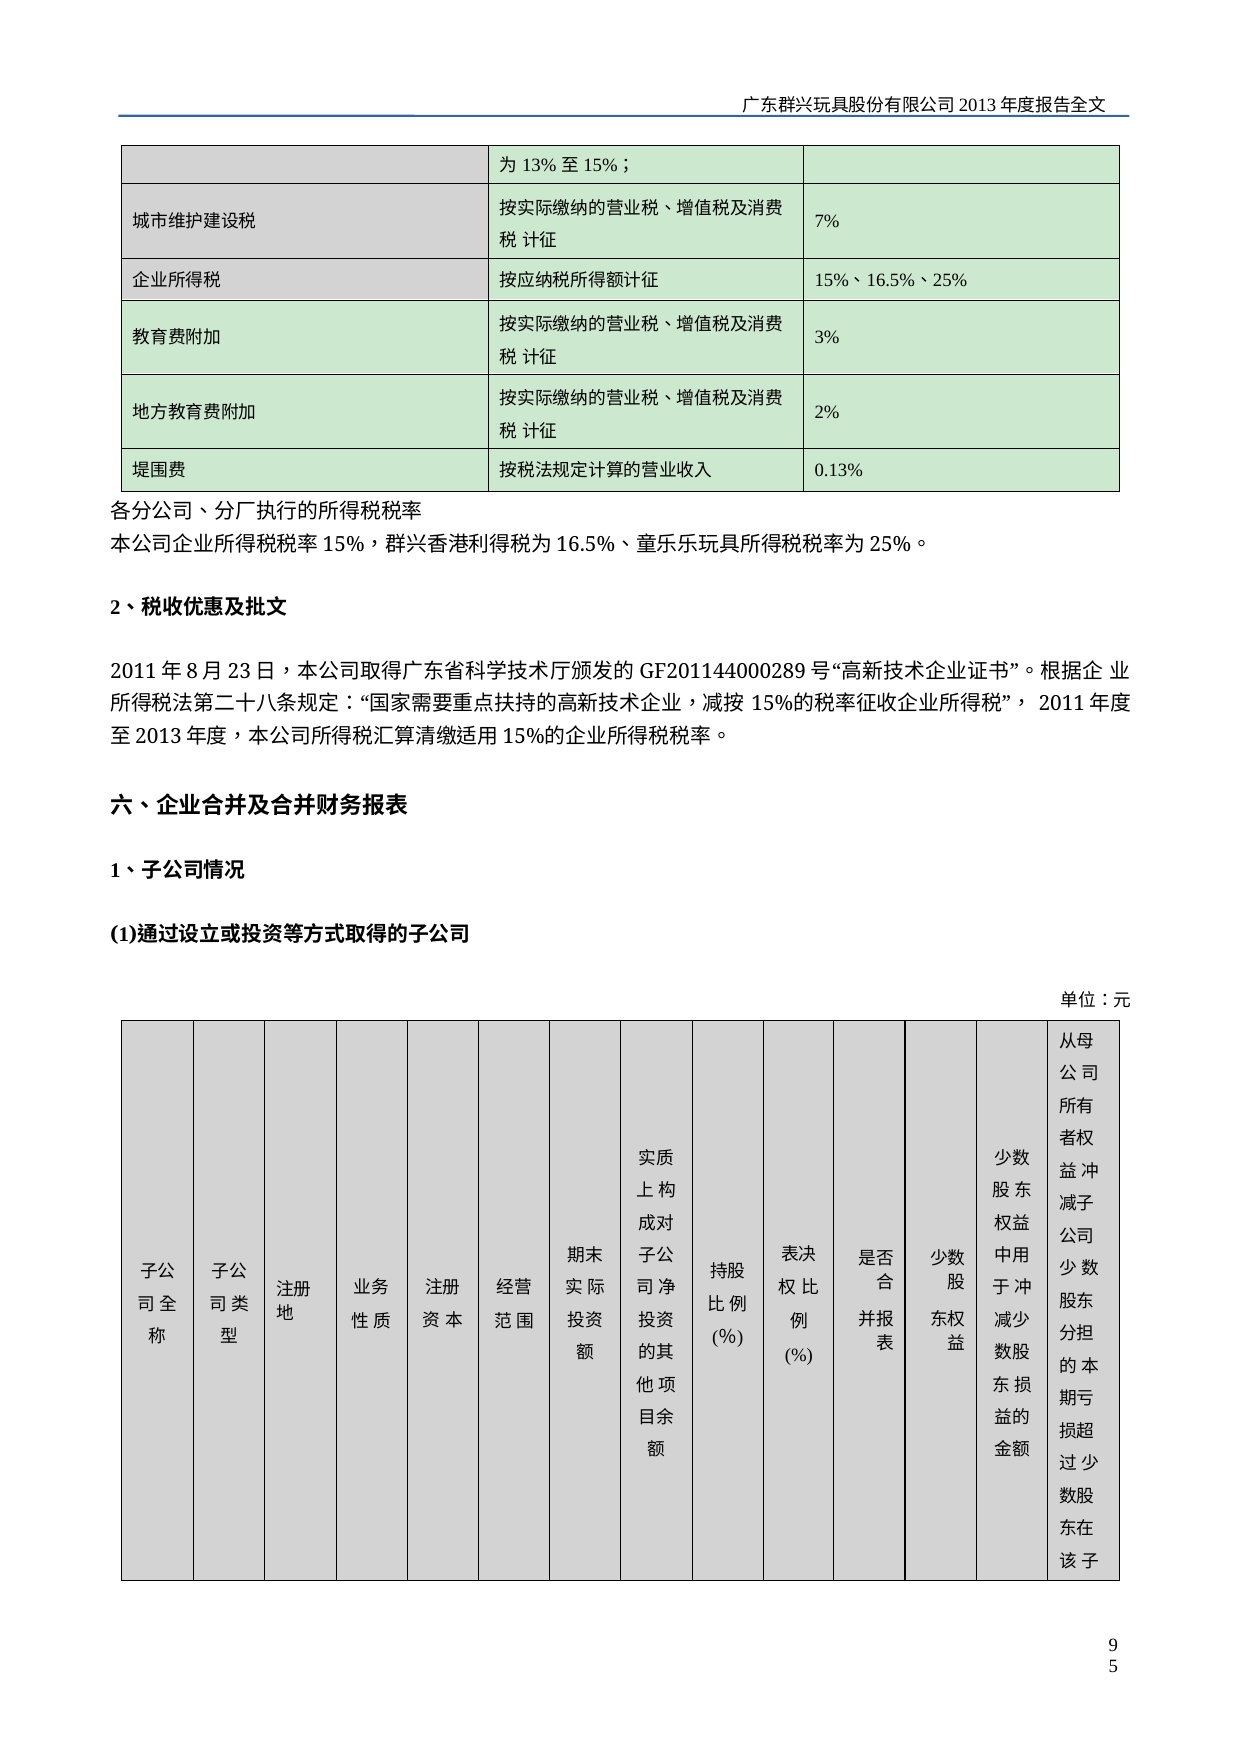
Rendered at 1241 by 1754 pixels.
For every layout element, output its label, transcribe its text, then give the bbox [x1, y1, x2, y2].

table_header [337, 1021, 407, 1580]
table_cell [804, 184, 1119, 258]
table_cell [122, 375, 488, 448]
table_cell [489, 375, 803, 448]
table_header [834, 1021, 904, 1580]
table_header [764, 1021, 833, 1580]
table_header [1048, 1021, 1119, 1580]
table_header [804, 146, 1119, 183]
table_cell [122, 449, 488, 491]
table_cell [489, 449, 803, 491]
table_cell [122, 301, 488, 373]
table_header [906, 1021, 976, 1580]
text 1、子公司情况 [110, 852, 1131, 884]
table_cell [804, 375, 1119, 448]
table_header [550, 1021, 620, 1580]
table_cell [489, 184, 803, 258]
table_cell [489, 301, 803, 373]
text 2011年8月23日，本公司取得广东省科学技术厅颁发的GF201144000289号“高新技术企业证书”。根据企 业所得税法第二十八条规定：“国家需要重点扶持的高新技术企业，减按15%的税率征收企业所得税”， 2011年度至2013年度，本公司所得税汇算清缴适用15%的企业所得税税率。 [110, 652, 1131, 750]
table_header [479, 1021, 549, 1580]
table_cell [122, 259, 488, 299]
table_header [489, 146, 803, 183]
text 六、企业合并及合并财务报表 [110, 789, 1131, 821]
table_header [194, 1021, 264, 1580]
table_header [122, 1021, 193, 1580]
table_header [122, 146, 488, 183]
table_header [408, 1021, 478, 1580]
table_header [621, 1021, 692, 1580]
text (1)通过设立或投资等方式取得的子公司 [110, 916, 1131, 948]
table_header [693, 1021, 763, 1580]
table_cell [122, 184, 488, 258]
text 本公司企业所得税税率15%，群兴香港利得税为16.5%、童乐乐玩具所得税税率为25%。 [110, 529, 1131, 557]
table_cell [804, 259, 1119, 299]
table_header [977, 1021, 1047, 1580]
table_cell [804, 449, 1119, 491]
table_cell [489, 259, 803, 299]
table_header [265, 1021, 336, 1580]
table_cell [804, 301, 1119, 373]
text 2、税收优惠及批文 [110, 588, 1131, 621]
text 单位：元 [110, 988, 1131, 1012]
text 各分公司、分厂执行的所得税税率 [110, 496, 1131, 525]
